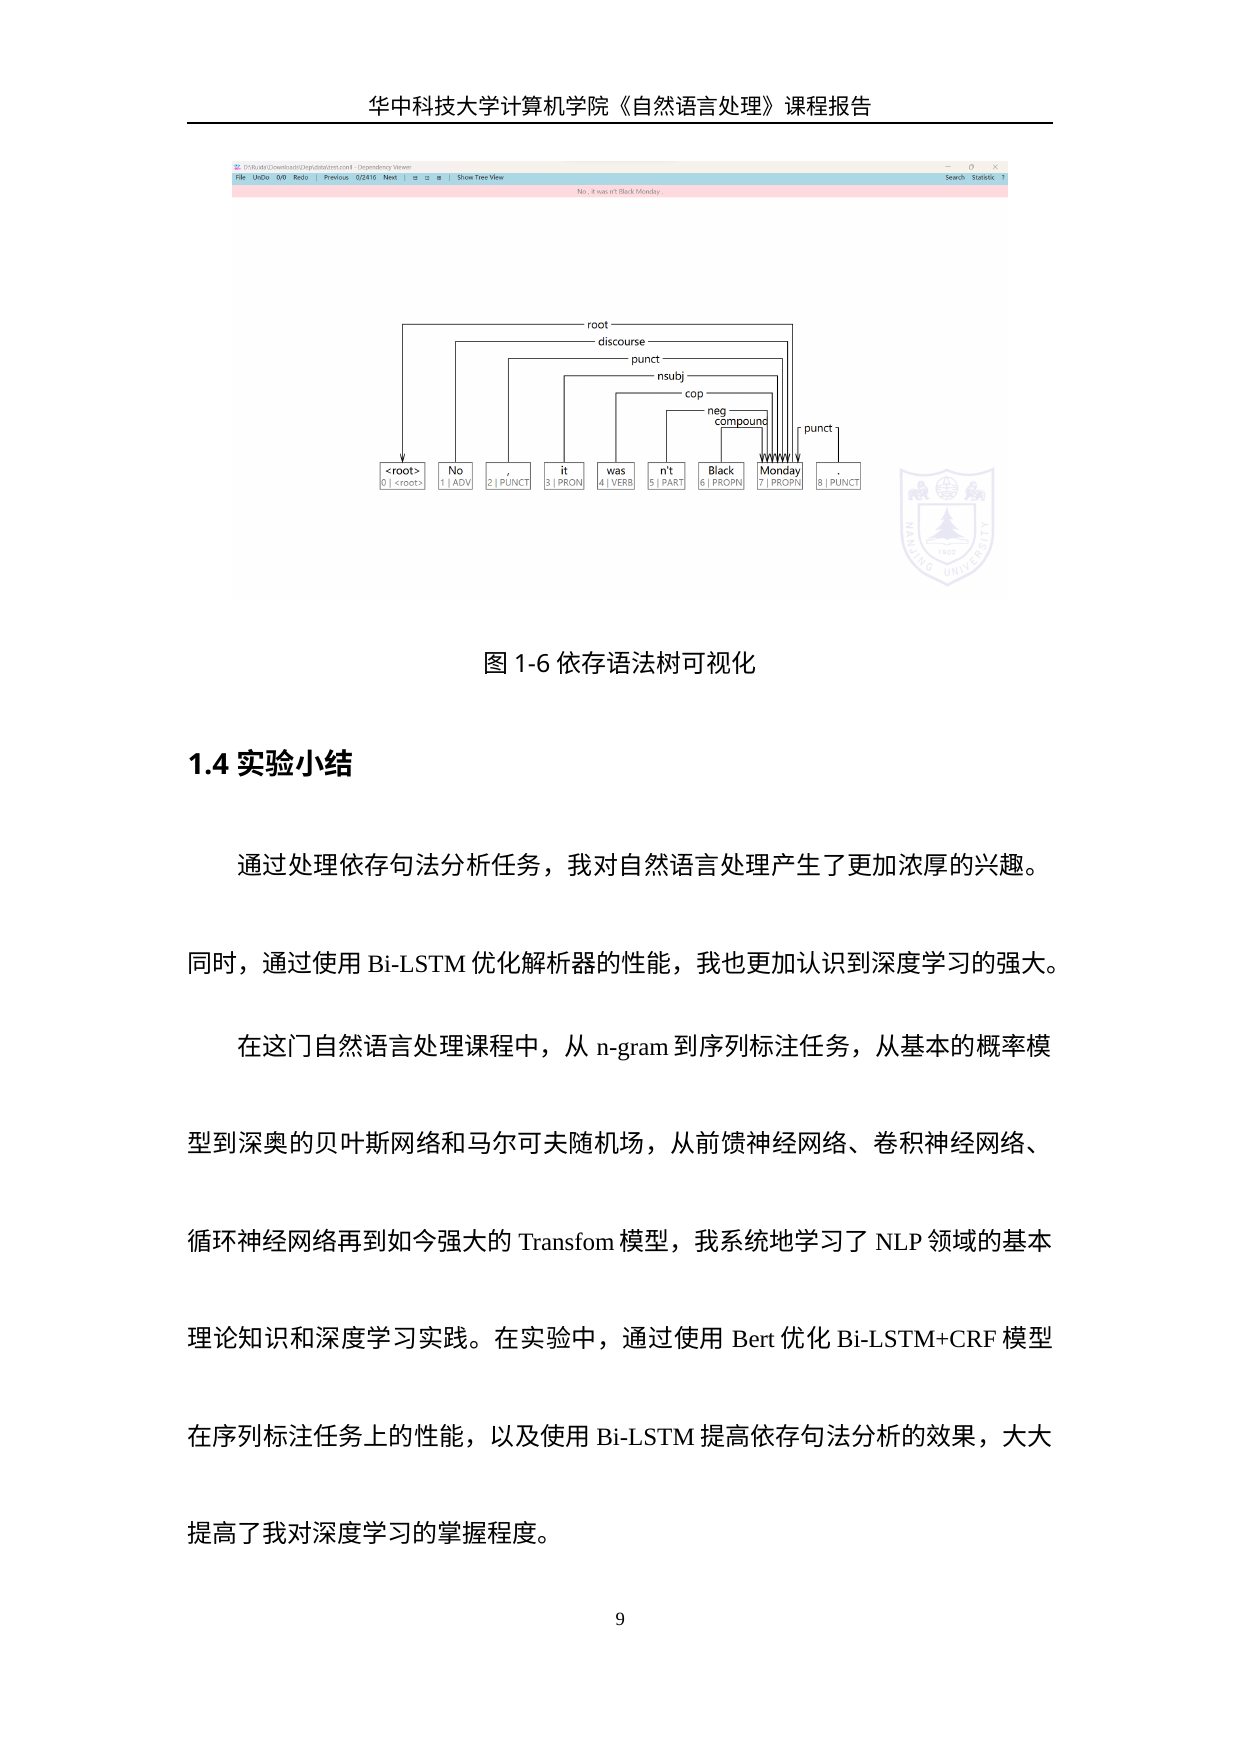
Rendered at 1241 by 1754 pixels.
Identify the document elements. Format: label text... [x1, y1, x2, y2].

picture [232, 161, 1008, 599]
text 图1-6 依存语法树可视化 [187, 629, 1053, 694]
text 在这门自然语言处理课程中，从n-gram到序列标注任务，从基本的概率模型到深奥的贝叶斯网络和马尔可夫随机场，从前馈神经网络、卷积神经网络、循环神经网络再到如今强大的Transfom模型，我系统地学习了NLP领域的基本理论知识和深度学习实践。在实验中，通过使用Bert优化Bi-LSTM+CRF模型在序列标注任务上的性能，以及使用Bi-LSTM提高依存句法分析的效果，大大提高了我对深度学习的掌握程度。 [187, 1012, 1053, 1564]
subtitle 1.4 实验小结 [187, 729, 1053, 794]
text 通过处理依存句法分析任务，我对自然语言处理产生了更加浓厚的兴趣。同时，通过使用Bi-LSTM优化解析器的性能，我也更加认识到深度学习的强大。 [187, 831, 1053, 994]
